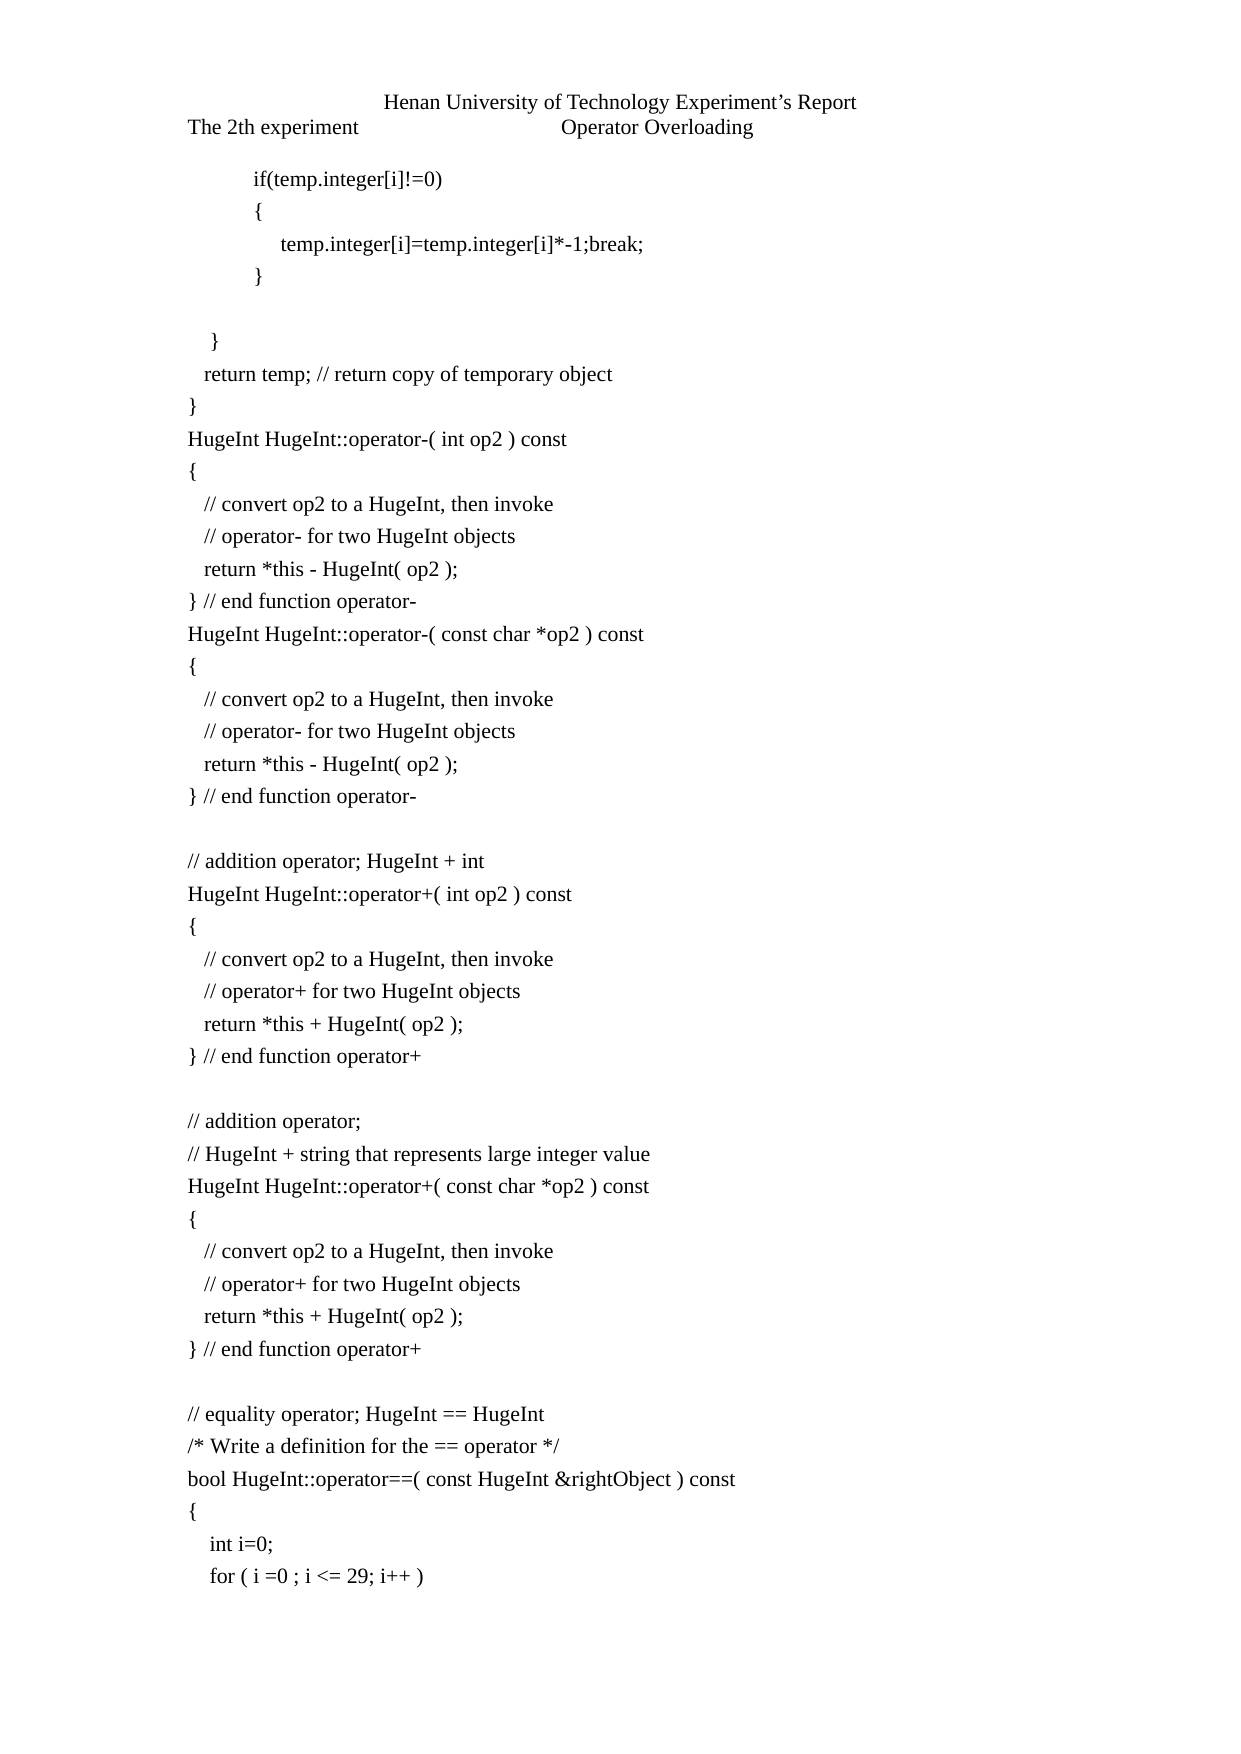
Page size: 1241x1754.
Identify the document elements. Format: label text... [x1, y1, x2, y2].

text { [187, 454, 1053, 487]
text bool HugeInt::operator==( const HugeInt &rightObject ) const [187, 1462, 1053, 1494]
text return *this + HugeInt( op2 ); [187, 1299, 1053, 1332]
text if(temp.integer[i]!=0) [187, 162, 1053, 194]
text int i=0; [187, 1527, 1053, 1559]
text // convert op2 to a HugeInt, then invoke [187, 942, 1053, 974]
text HugeInt HugeInt::operator+( int op2 ) const [187, 877, 1053, 909]
text // convert op2 to a HugeInt, then invoke [187, 682, 1053, 714]
text // operator+ for two HugeInt objects [187, 974, 1053, 1007]
text { [187, 1494, 1053, 1527]
text return *this - HugeInt( op2 ); [187, 747, 1053, 779]
text // convert op2 to a HugeInt, then invoke [187, 1234, 1053, 1267]
text // operator- for two HugeInt objects [187, 714, 1053, 747]
text return *this - HugeInt( op2 ); [187, 552, 1053, 584]
text } // end function operator+ [187, 1332, 1053, 1364]
text // convert op2 to a HugeInt, then invoke [187, 487, 1053, 519]
text } // end function operator+ [187, 1039, 1053, 1072]
text { [187, 1202, 1053, 1234]
text for ( i =0 ; i <= 29; i++ ) [187, 1559, 1053, 1592]
text HugeInt HugeInt::operator-( int op2 ) const [187, 422, 1053, 454]
text } [187, 324, 1053, 357]
text } [187, 389, 1053, 422]
text { [187, 909, 1053, 942]
text { [187, 194, 1053, 227]
text return temp; // return copy of temporary object [187, 357, 1053, 389]
text } // end function operator- [187, 584, 1053, 617]
text // equality operator; HugeInt == HugeInt [187, 1397, 1053, 1429]
text return *this + HugeInt( op2 ); [187, 1007, 1053, 1039]
text HugeInt HugeInt::operator-( const char *op2 ) const [187, 617, 1053, 649]
text { [187, 649, 1053, 682]
text } // end function operator- [187, 779, 1053, 812]
text HugeInt HugeInt::operator+( const char *op2 ) const [187, 1169, 1053, 1202]
text // HugeInt + string that represents large integer value [187, 1137, 1053, 1169]
text temp.integer[i]=temp.integer[i]*-1;break; [187, 227, 1053, 259]
text // operator- for two HugeInt objects [187, 519, 1053, 552]
text // operator+ for two HugeInt objects [187, 1267, 1053, 1299]
text // addition operator; HugeInt + int [187, 844, 1053, 877]
text // addition operator; [187, 1104, 1053, 1137]
text /* Write a definition for the == operator */ [187, 1429, 1053, 1462]
text } [187, 259, 1053, 292]
